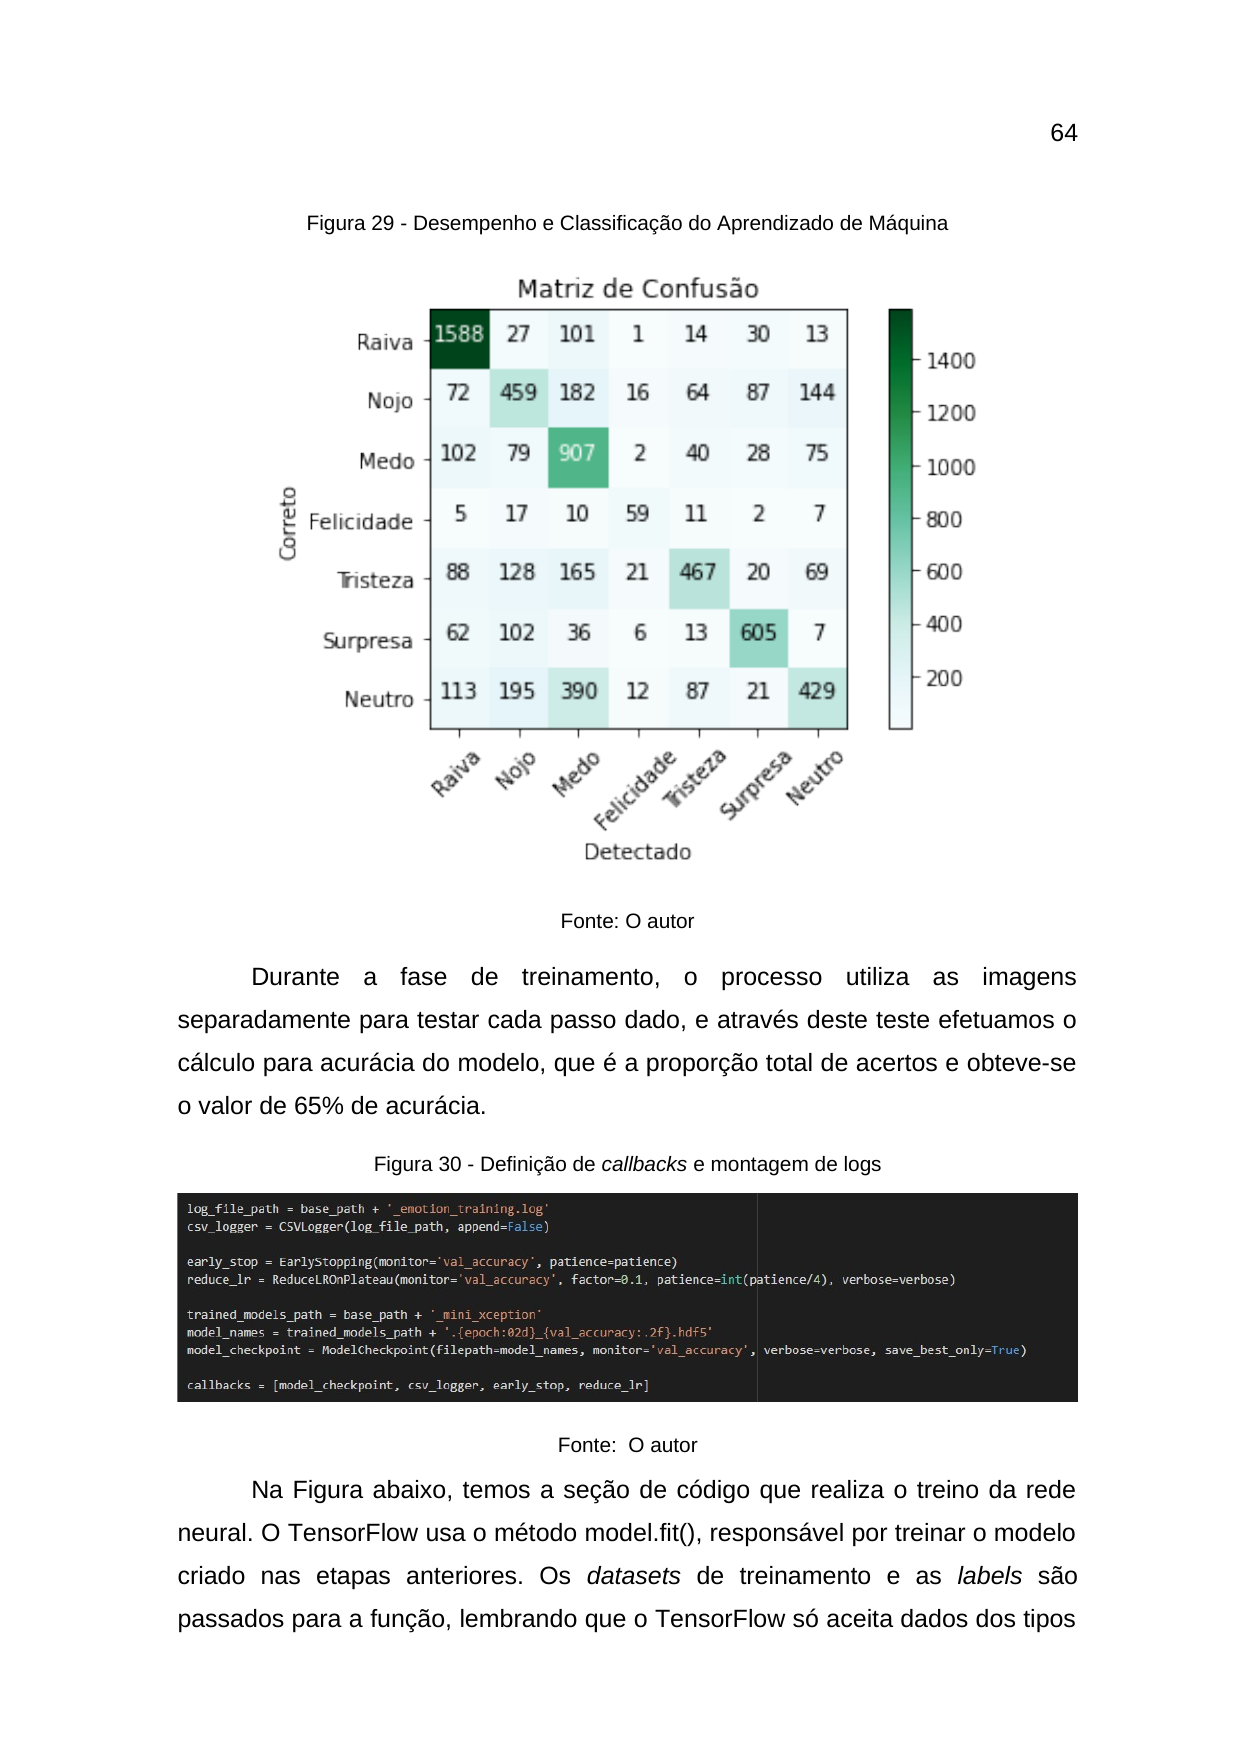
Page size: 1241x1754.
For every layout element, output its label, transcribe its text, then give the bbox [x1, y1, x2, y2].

text Fonte: O autor [177, 1433, 1078, 1457]
picture [265, 264, 990, 877]
text Fonte: O autor [177, 908, 1078, 932]
picture [177, 1193, 1078, 1402]
text Durante a fase de treinamento, o processo utiliza as imagens separadamente para testar cada passo dado, e através deste teste efetuamos o cálculo para acurácia do modelo, que é a proporção total de acertos e obteve-se o valor de 65% de acurácia. [177, 962, 1078, 1120]
text Figura 29 - Desempenho e Classificação do Aprendizado de Máquina [177, 211, 1078, 234]
